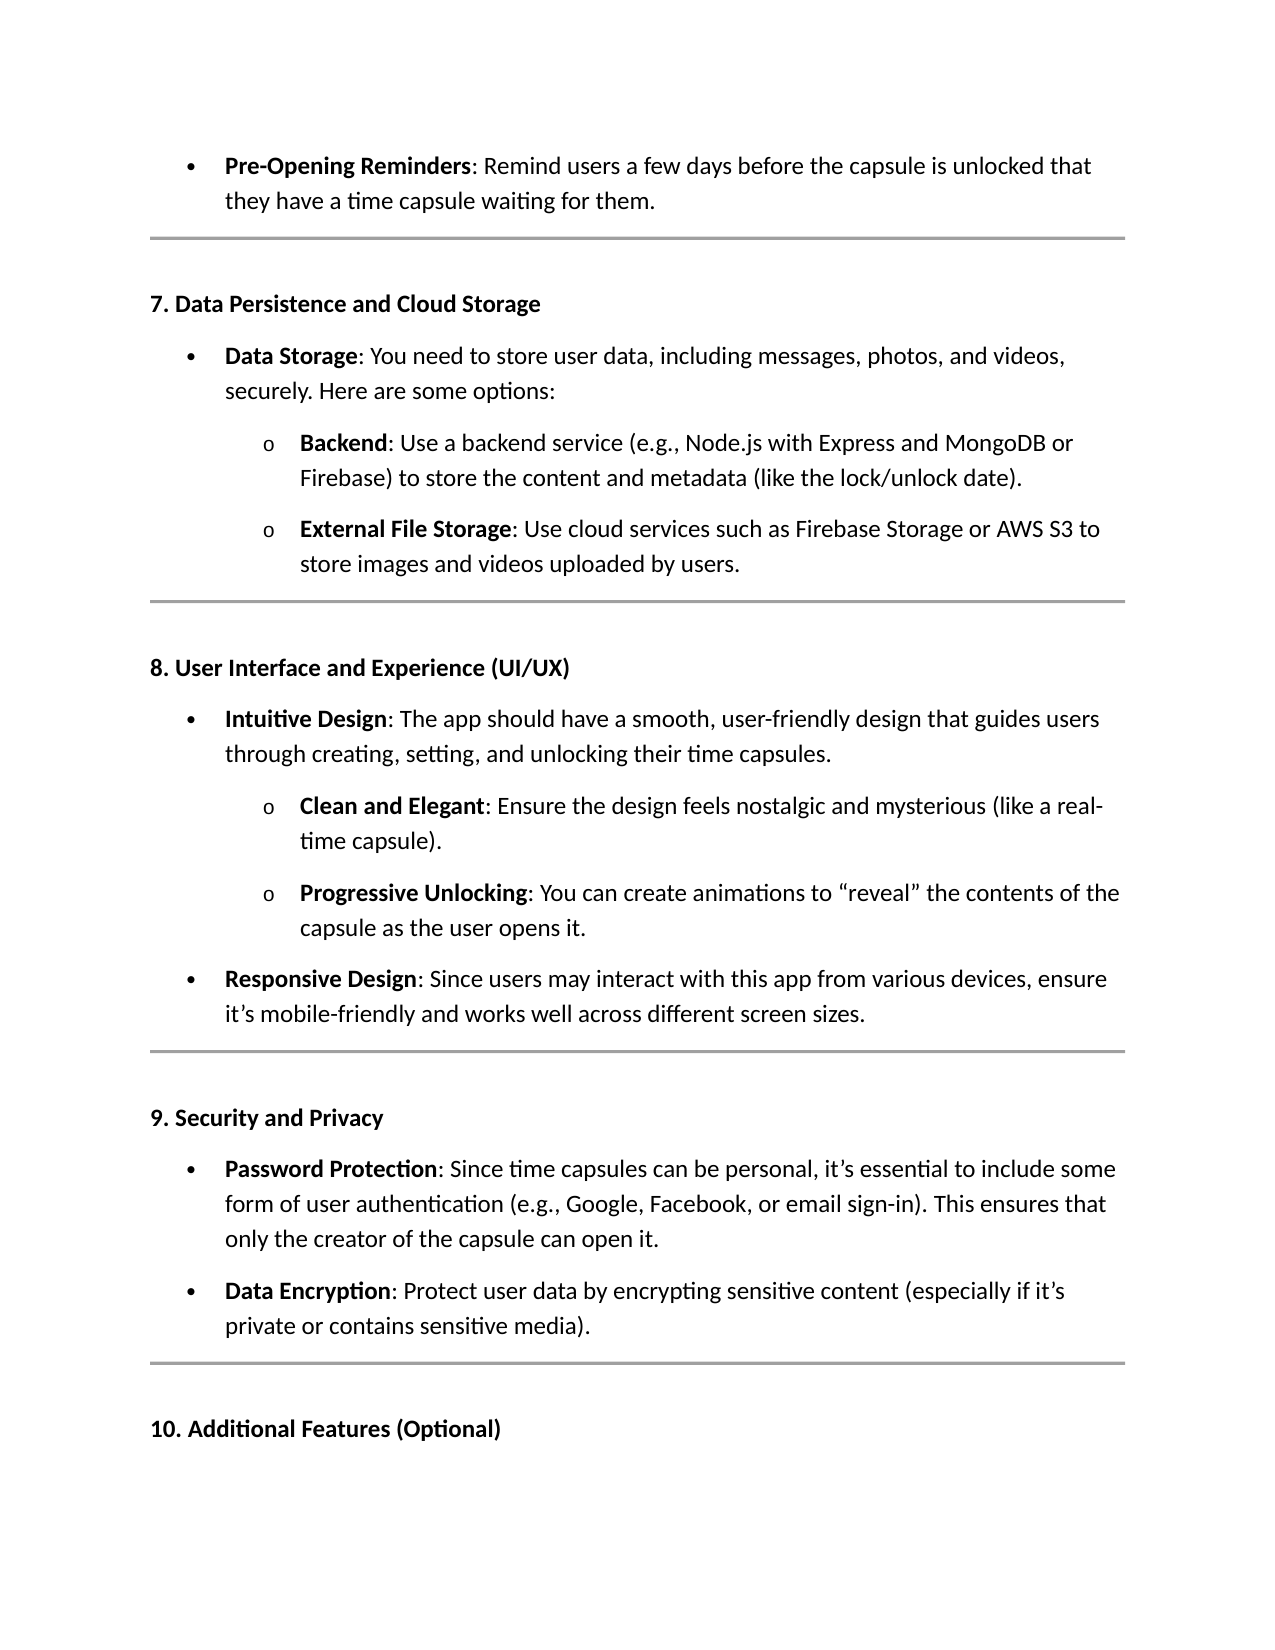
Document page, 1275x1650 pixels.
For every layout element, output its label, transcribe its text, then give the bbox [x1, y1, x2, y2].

text 8. User Interface and Experience (UI/UX) [150, 652, 1125, 682]
text 10. Additional Features (Optional) [150, 1413, 1125, 1444]
list Intuitive Design: The app should have a smooth, user-friendly design that guides users through creating, setting, and unlocking their time capsules. [187, 703, 1125, 769]
list Data Encryption: Protect user data by encrypting sensitive content (especially if it’s private or contains sensitive media). [187, 1275, 1125, 1341]
list Password Protection: Since time capsules can be personal, it’s essential to include some form of user authentication (e.g., Google, Facebook, or email sign-in). This ensures that only the creator of the capsule can open it. [187, 1153, 1125, 1254]
text 9. Security and Privacy [150, 1102, 1125, 1132]
text 7. Data Persistence and Cloud Storage [150, 288, 1125, 319]
list Backend: Use a backend service (e.g., Node.js with Express and MongoDB or Firebase) to store the content and metadata (like the lock/unlock date). [262, 427, 1125, 492]
list Responsive Design: Since users may interact with this app from various devices, ensure it’s mobile-friendly and works well across different screen sizes. [187, 963, 1125, 1029]
list Pre-Opening Reminders: Remind users a few days before the capsule is unlocked that they have a time capsule waiting for them. [187, 150, 1125, 216]
list Clean and Elegant: Ensure the design feels nostalgic and mysterious (like a real-time capsule). [262, 790, 1125, 856]
list External File Storage: Use cloud services such as Firebase Storage or AWS S3 to store images and videos uploaded by users. [262, 513, 1125, 579]
list Progressive Unlocking: You can create animations to “reveal” the contents of the capsule as the user opens it. [262, 877, 1125, 942]
list Data Storage: You need to store user data, including messages, photos, and videos, securely. Here are some options: [187, 340, 1125, 406]
